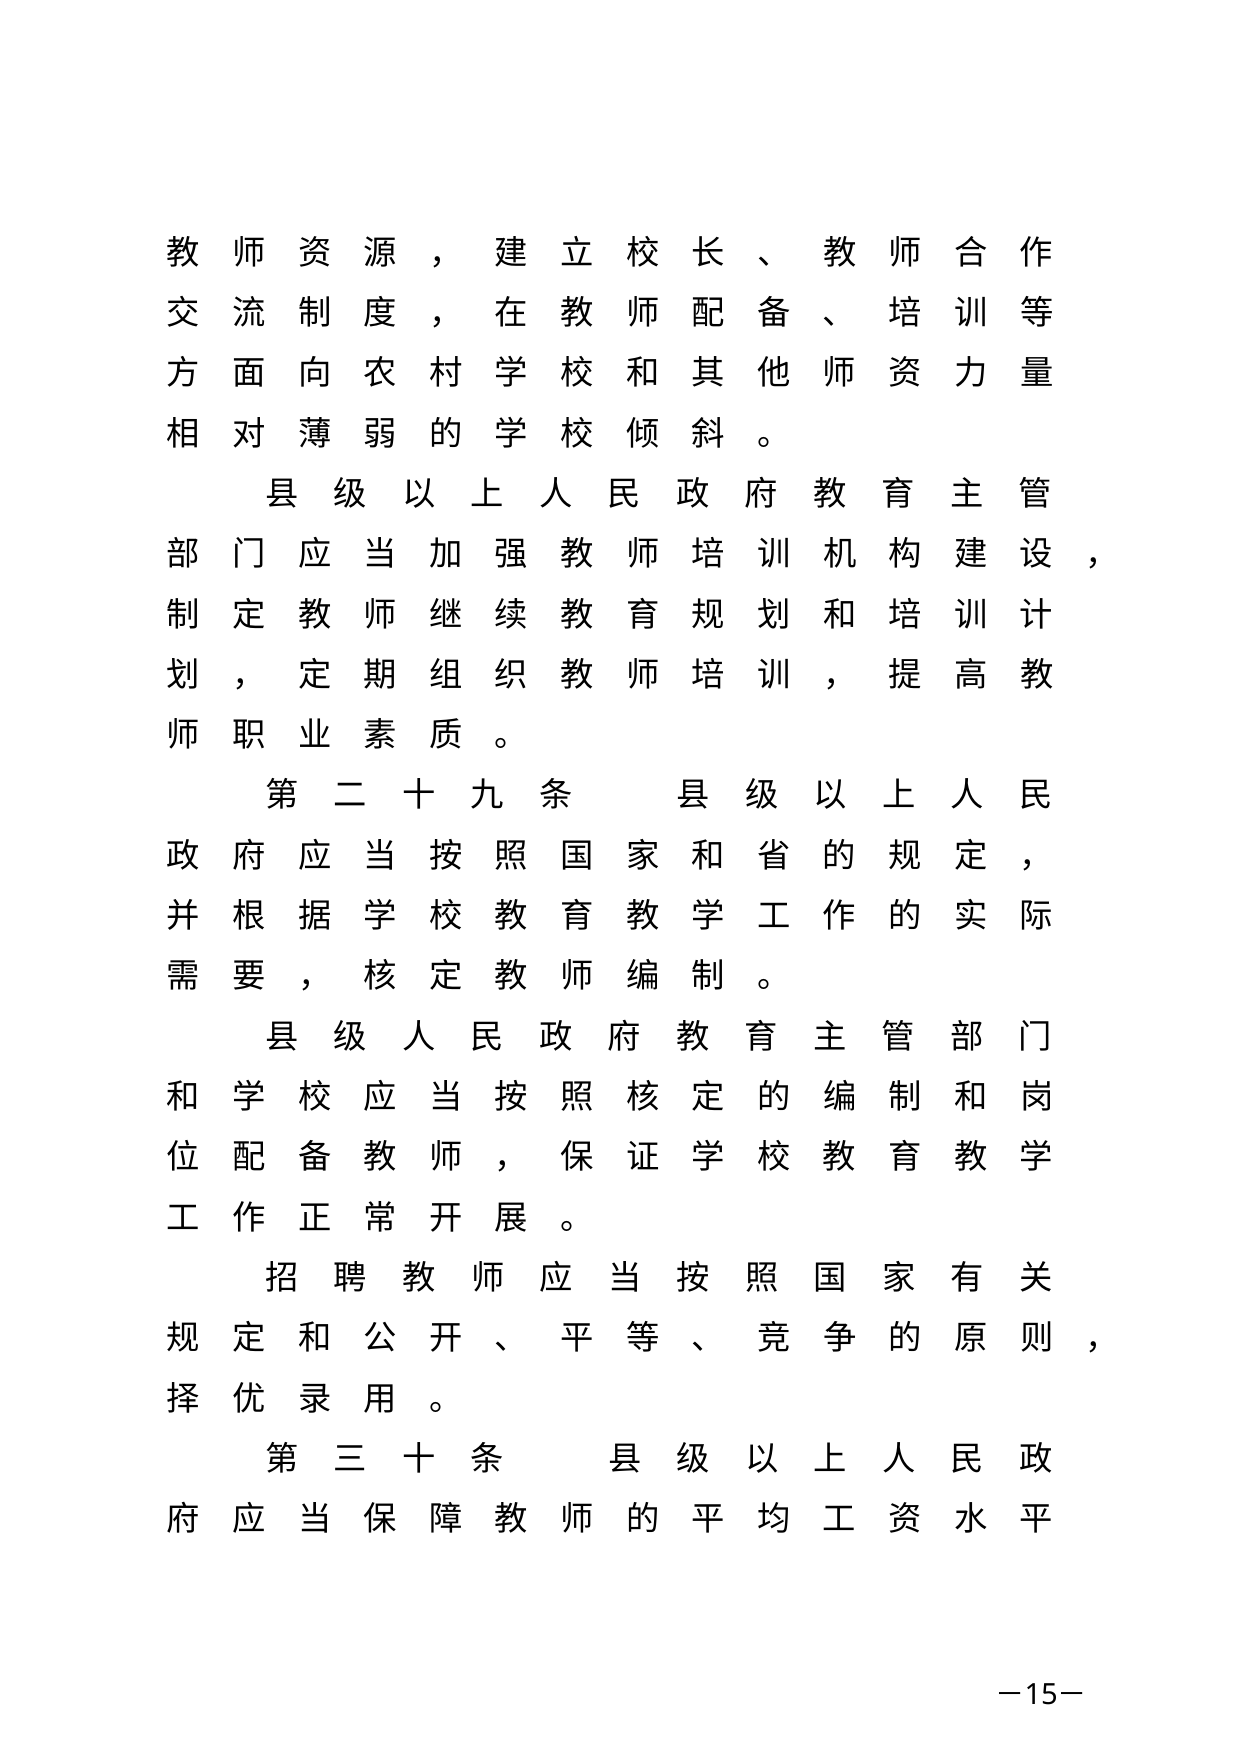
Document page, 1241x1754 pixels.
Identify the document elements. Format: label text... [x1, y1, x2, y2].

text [167, 219, 1085, 461]
text 招聘教师应当按照国家有关规定和公开、平等、竞争的原则，择优录用。 [167, 1245, 1085, 1426]
text 县级以上人民政府教育主管部门应当加强教师培训机构建设，制定教师继续教育规划和培训计划，定期组织教师培训，提高教师职业素质。 [167, 461, 1085, 762]
text 第二十九条 县级以上人民政府应当按照国家和省的规定，并根据学校教育教学工作的实际需要，核定教师编制。 [167, 762, 1085, 1003]
text 县级人民政府教育主管部门和学校应当按照核定的编制和岗位配备教师，保证学校教育教学工作正常开展。 [167, 1003, 1085, 1245]
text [167, 1426, 1085, 1546]
